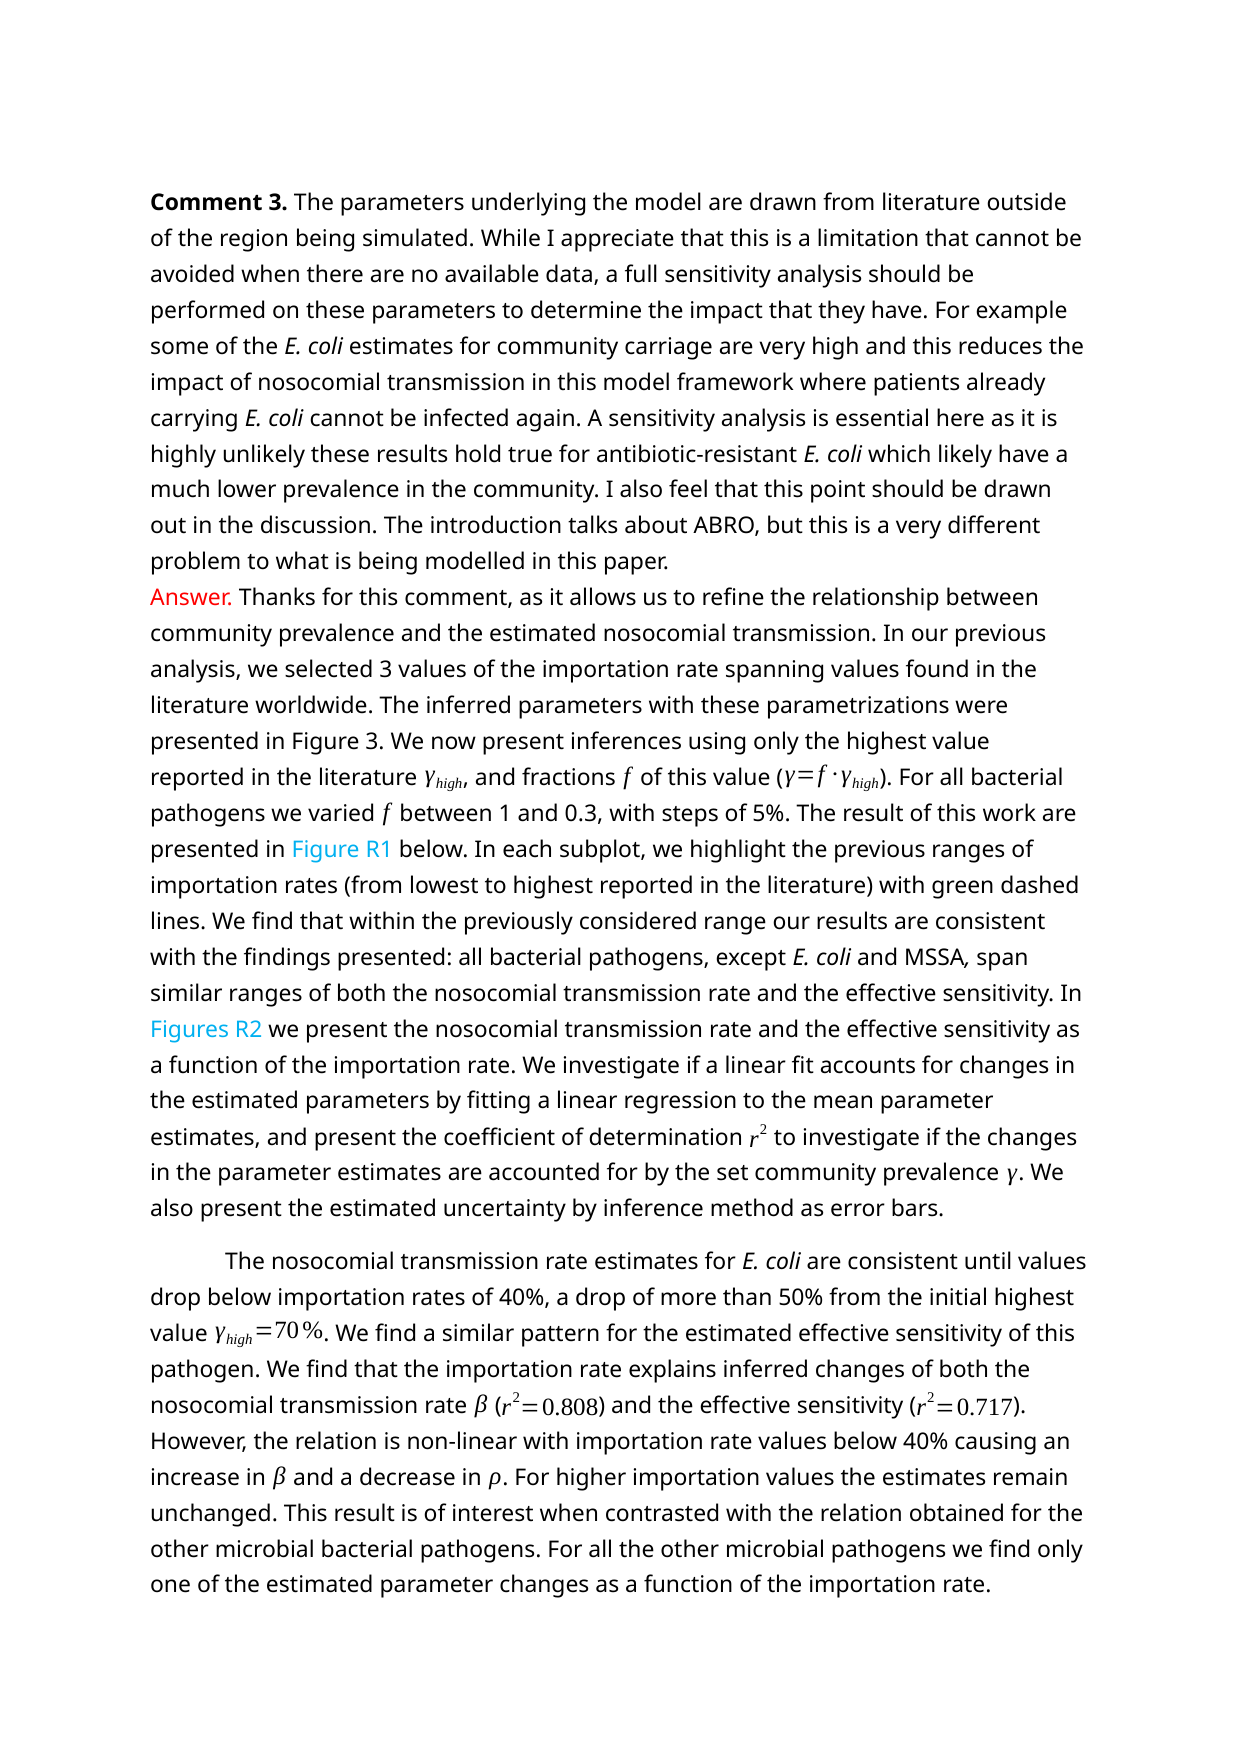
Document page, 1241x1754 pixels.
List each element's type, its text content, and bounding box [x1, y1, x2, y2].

text Comment 3. The parameters underlying the model are drawn from literature outside of the region being simulated. While I appreciate that this is a limitation that cannot be avoided when there are no available data, a full sensitivity analysis should be performed on these parameters to determine the impact that they have. For example some of the E. coli estimates for community carriage are very high and this reduces the impact of nosocomial transmission in this model framework where patients already carrying E. coli cannot be infected again. A sensitivity analysis is essential here as it is highly unlikely these results hold true for antibiotic-resistant E. coli which likely have a much lower prevalence in the community. I also feel that this point should be drawn out in the discussion. The introduction talks about ABRO, but this is a very different problem to what is being modelled in this paper. Answer. Thanks for this comment, as it allows us to refine the relationship between community prevalence and the estimated nosocomial transmission. In our previous analysis, we selected 3 values of the importation rate spanning values found in the literature worldwide. The inferred parameters with these parametrizations were presented in Figure 3. We now present inferences using only the highest value reported in the literature , and fractions of this value (). For all bacterial pathogens we varied between 1 and 0.3, with steps of 5%. The result of this work are presented in Figure R1 below. In each subplot, we highlight the previous ranges of importation rates (from lowest to highest reported in the literature) with green dashed lines. We find that within the previously considered range our results are consistent with the findings presented: all bacterial pathogens, except E. coli and MSSA, span similar ranges of both the nosocomial transmission rate and the effective sensitivity. In Figures R2 we present the nosocomial transmission rate and the effective sensitivity as a function of the importation rate. We investigate if a linear fit accounts for changes in the estimated parameters by fitting a linear regression to the mean parameter estimates, and present the coefficient of determination to investigate if the changes in the parameter estimates are accounted for by the set community prevalence . We also present the estimated uncertainty by inference method as error bars. [150, 150, 1090, 1223]
